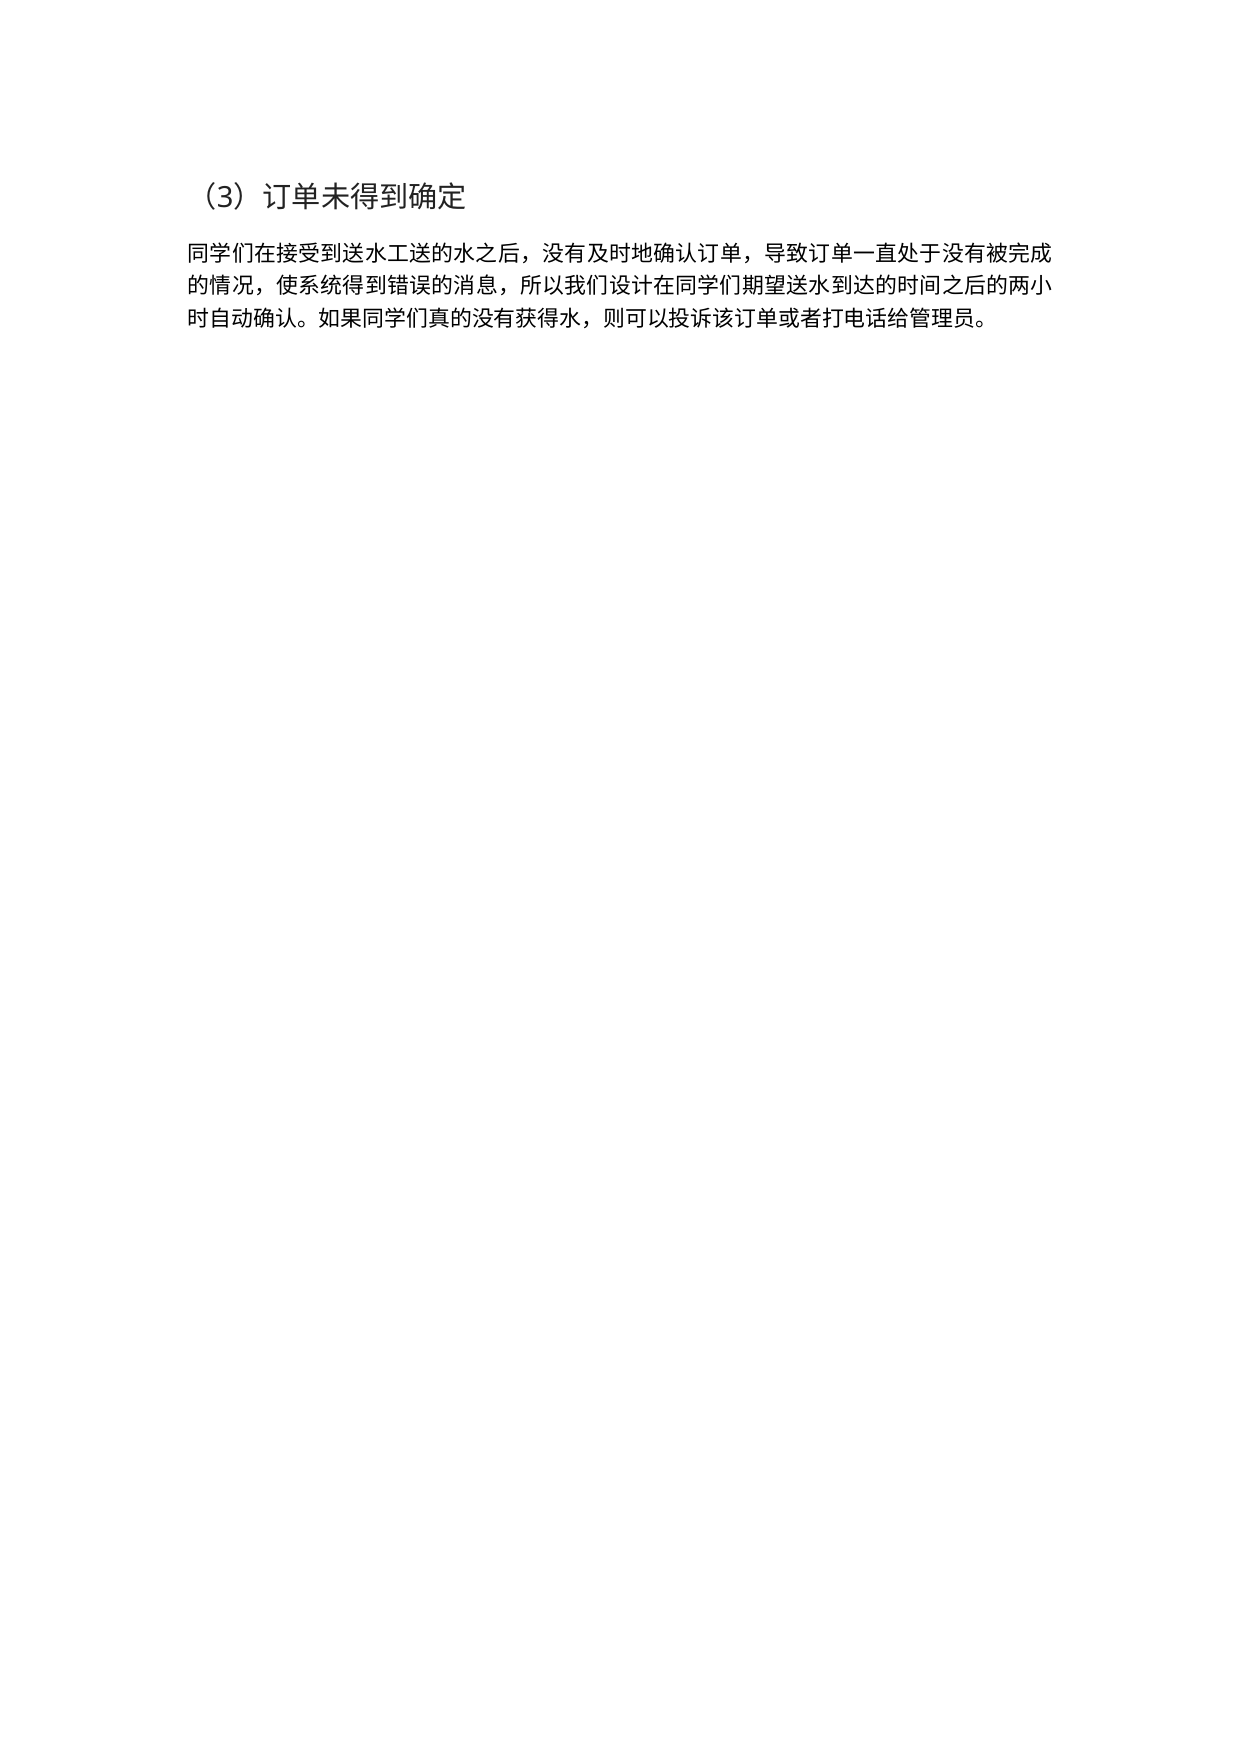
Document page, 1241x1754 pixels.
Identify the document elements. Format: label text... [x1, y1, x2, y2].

text 同学们在接受到送水工送的水之后，没有及时地确认订单，导致订单一直处于没有被完成的情况，使系统得到错误的消息，所以我们设计在同学们期望送水到达的时间之后的两小时自动确认。如果同学们真的没有获得水，则可以投诉该订单或者打电话给管理员。 [187, 235, 1053, 333]
text （3）订单未得到确定 [187, 162, 1053, 227]
